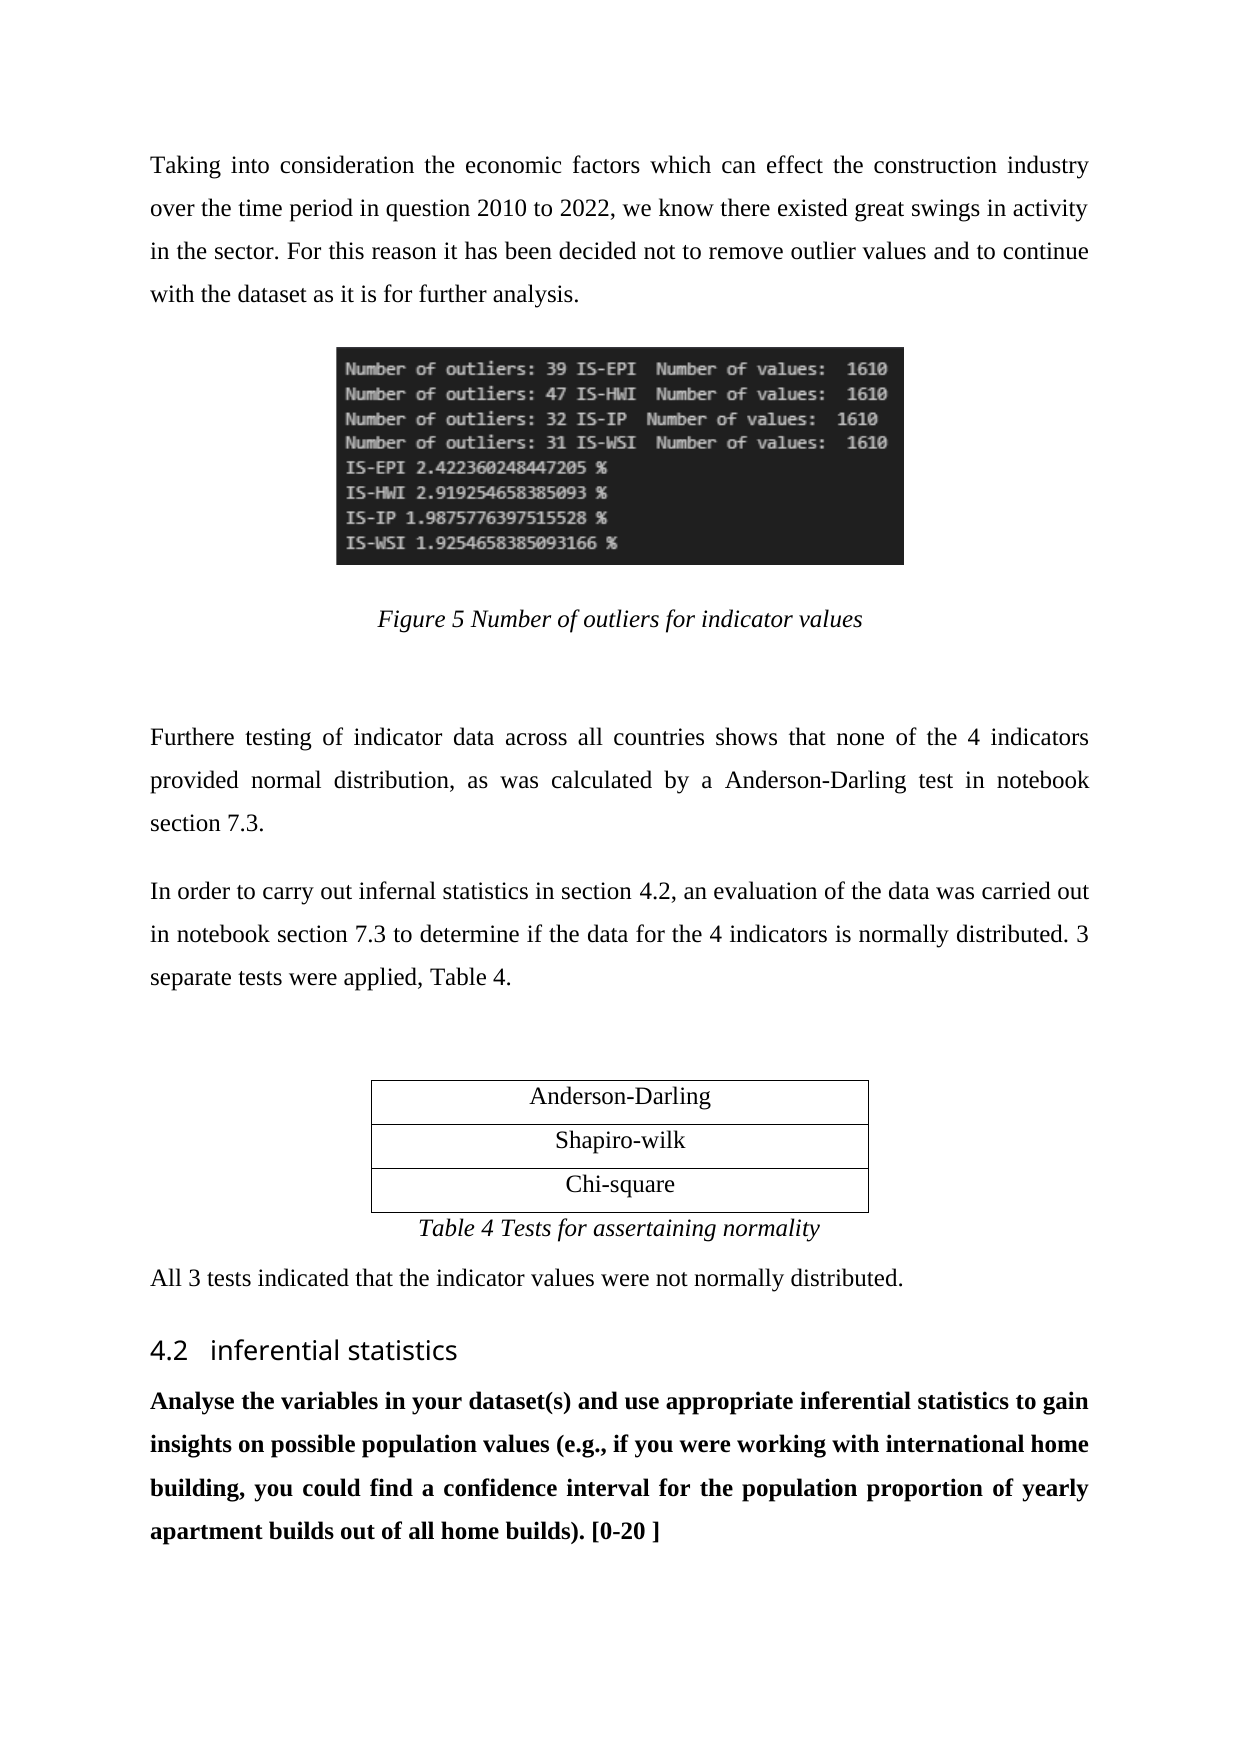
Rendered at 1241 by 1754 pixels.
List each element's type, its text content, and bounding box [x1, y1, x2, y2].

table_cell Shapiro-wilk [372, 1125, 868, 1168]
table_header Anderson-Darling [372, 1081, 868, 1124]
table_cell Chi-square [372, 1169, 868, 1212]
text Analyse the variables in your dataset(s) and use appropriate inferential statistics to gain insights on possible population values (e.g., if you were working with international home building, you could find a confidence interval for the population proportion of yearly apartment builds out of all home builds). [0-20 ] [150, 1386, 1090, 1544]
text In order to carry out infernal statistics in section 4.2, an evaluation of the data was carried out in notebook section 7.3 to determine if the data for the 4 indicators is normally distributed. 3 separate tests were applied, Table 4. [150, 876, 1090, 991]
text Furthere testing of indicator data across all countries shows that none of the 4 indicators provided normal distribution, as was calculated by a Anderson-Darling test in notebook section 7.3. [150, 722, 1090, 837]
text All 3 tests indicated that the indicator values were not normally distributed. [150, 1263, 1090, 1292]
picture [336, 347, 904, 565]
subtitle inferential statistics [150, 1331, 1090, 1368]
